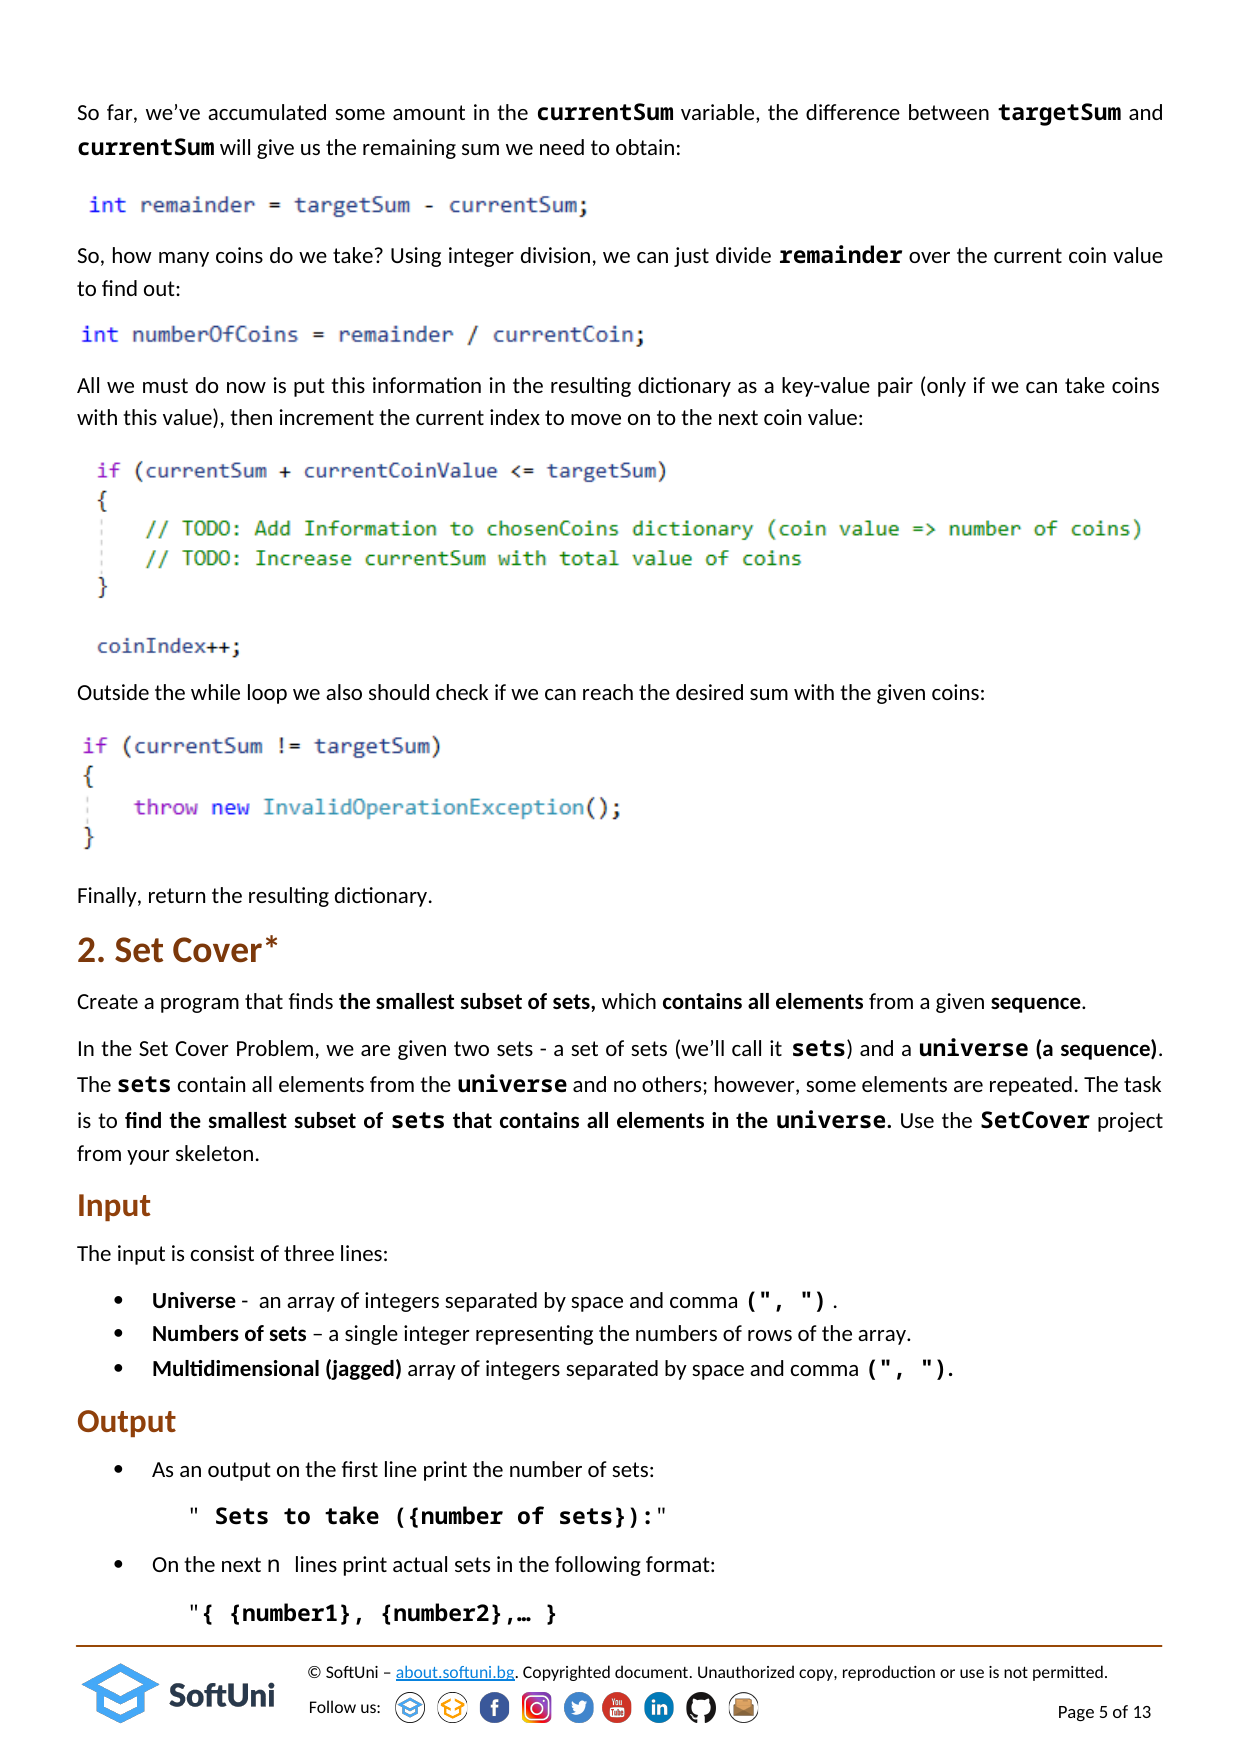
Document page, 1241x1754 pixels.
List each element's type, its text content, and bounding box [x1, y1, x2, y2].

text Finally, return the resulting dictionary. [77, 881, 1163, 909]
picture [665, 1692, 674, 1701]
text The input is consist of three lines: [77, 1239, 1163, 1267]
text "{ {number1}, {number2},… } [77, 1597, 1163, 1628]
picture [395, 1692, 425, 1723]
picture [644, 1714, 653, 1723]
picture [76, 318, 654, 355]
text " Sets to take ({number of sets}):" [77, 1500, 1163, 1531]
text Outside the while loop we also should check if we can reach the desired sum with the given coins: [77, 678, 1163, 706]
picture [644, 1692, 653, 1701]
list On the next n lines print actual sets in the following format: [114, 1548, 1163, 1579]
text In the Set Cover Problem, we are given two sets - a set of sets (we’ll call it sets) and a universe (a sequence). The sets contain all elements from the universe and no others; however, some elements are repeated. The task is to find the smallest subset of sets that contains all elements in the universe. Use the SetCover project from your skeleton. [77, 1032, 1163, 1167]
picture [76, 179, 602, 222]
picture [76, 448, 1164, 662]
text So far, we’ve accumulated some amount in the currentSum variable, the difference between targetSum and currentSum will give us the remaining sum we need to obtain: [77, 95, 1163, 163]
picture [522, 1692, 552, 1723]
picture [76, 722, 640, 865]
picture [658, 1705, 667, 1714]
picture [479, 1692, 510, 1723]
text All we must do now is put this information in the resulting dictionary as a key-value pair (only if we can take coins with this value), then increment the current index to move on to the next coin value: [77, 371, 1163, 432]
text Create a program that finds the smallest subset of sets, which contains all elements from a given sequence. [77, 987, 1163, 1015]
list Universe - an array of integers separated by space and comma (", ") . [114, 1283, 1163, 1315]
picture [728, 1692, 759, 1723]
list As an output on the first line print the number of sets: [114, 1455, 1163, 1483]
subtitle Input [77, 1184, 1163, 1224]
list Multidimensional (jagged) array of integers separated by space and comma (", "). [114, 1352, 1163, 1383]
picture [686, 1692, 716, 1723]
text So, how many coins do we take? Using integer division, we can just divide remainder over the current coin value to find out: [77, 239, 1163, 302]
picture [665, 1714, 674, 1723]
picture [75, 1658, 281, 1729]
subtitle Output [77, 1400, 1163, 1441]
list Numbers of sets – a single integer representing the numbers of rows of the array. [114, 1319, 1163, 1347]
picture [602, 1692, 632, 1723]
picture [437, 1692, 468, 1723]
picture [564, 1692, 594, 1723]
subtitle Set Cover* [77, 926, 1163, 972]
